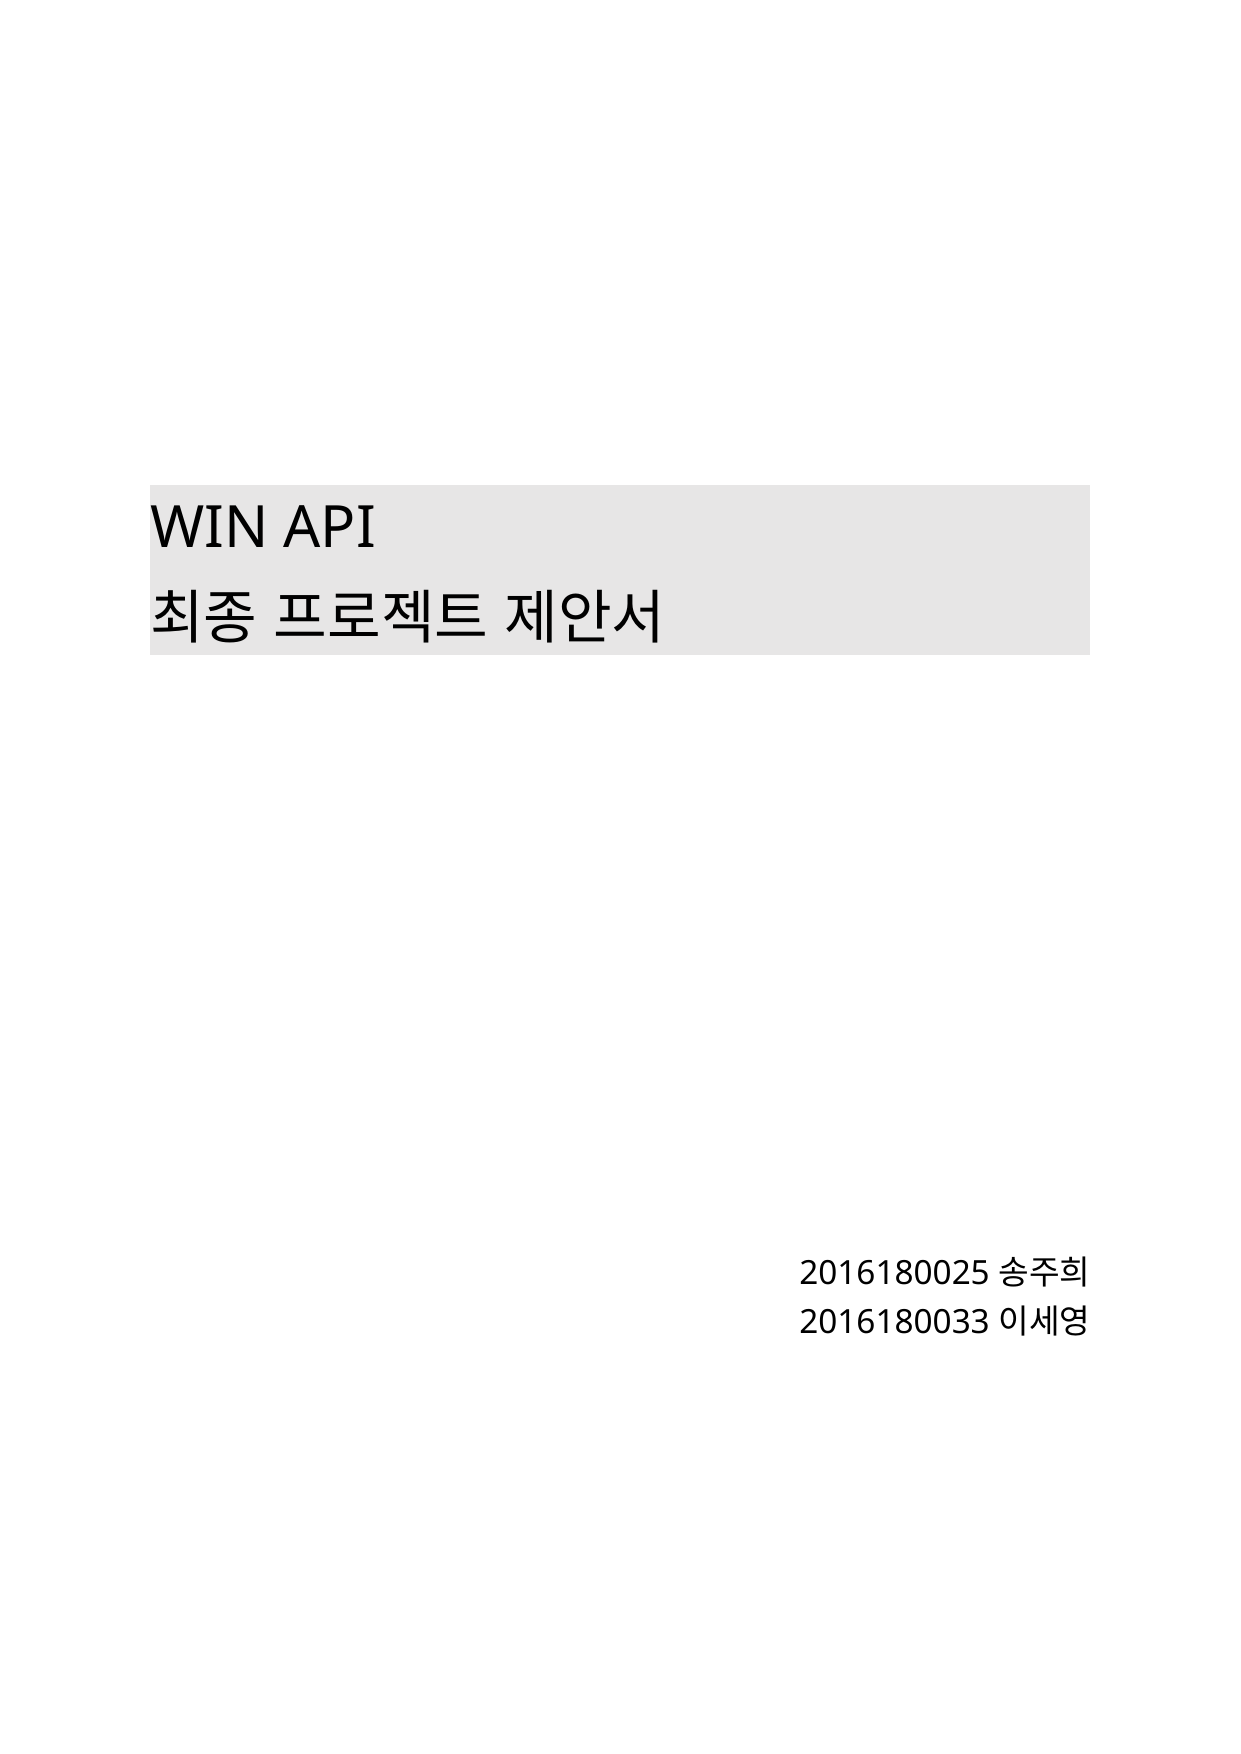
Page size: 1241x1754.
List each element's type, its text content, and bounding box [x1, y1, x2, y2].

text WIN API 최종 프로젝트 제안서 [150, 485, 1090, 655]
text 2016180025 송주희 [150, 1246, 1090, 1294]
text 2016180033 이세영 [150, 1294, 1090, 1343]
